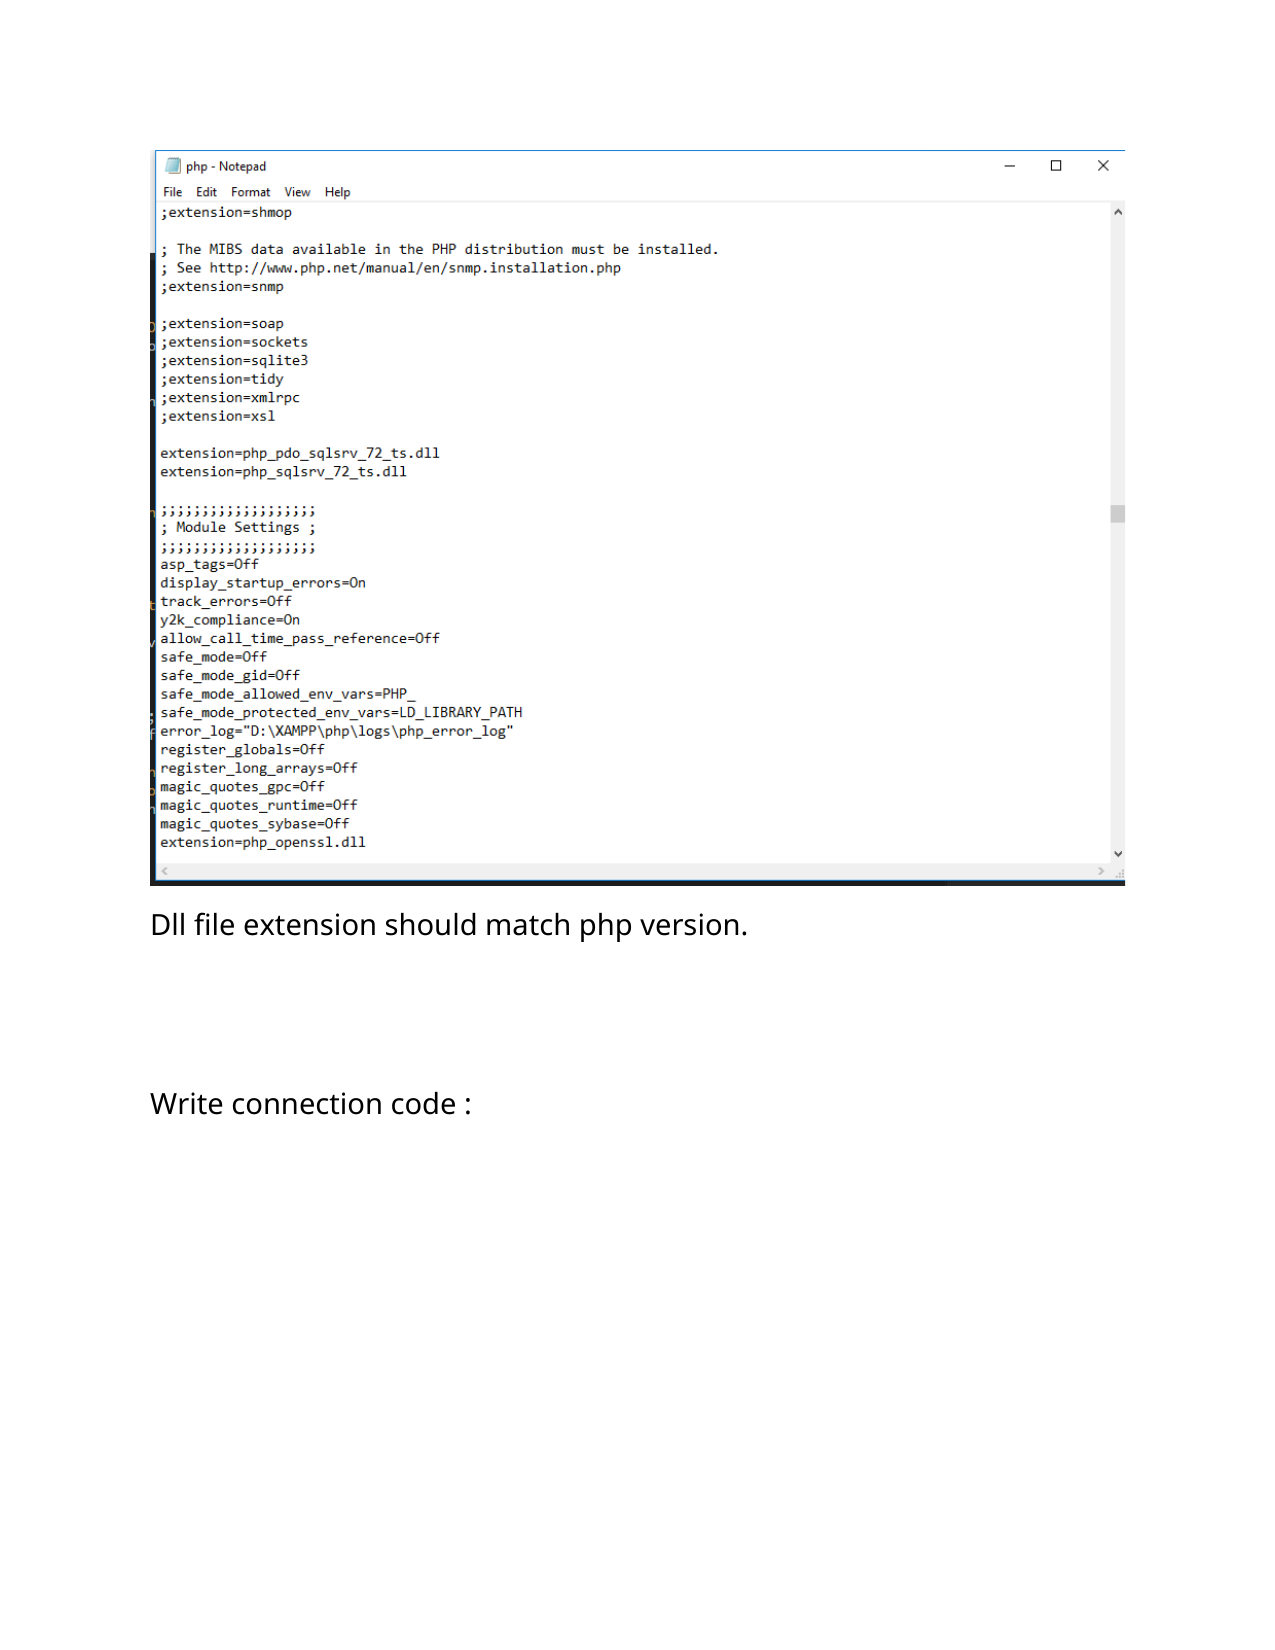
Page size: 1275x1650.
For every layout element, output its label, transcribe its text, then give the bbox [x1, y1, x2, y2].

picture [150, 150, 1125, 886]
text Dll file extension should match php version. [150, 904, 1125, 944]
text Write connection code : [150, 1083, 1125, 1123]
